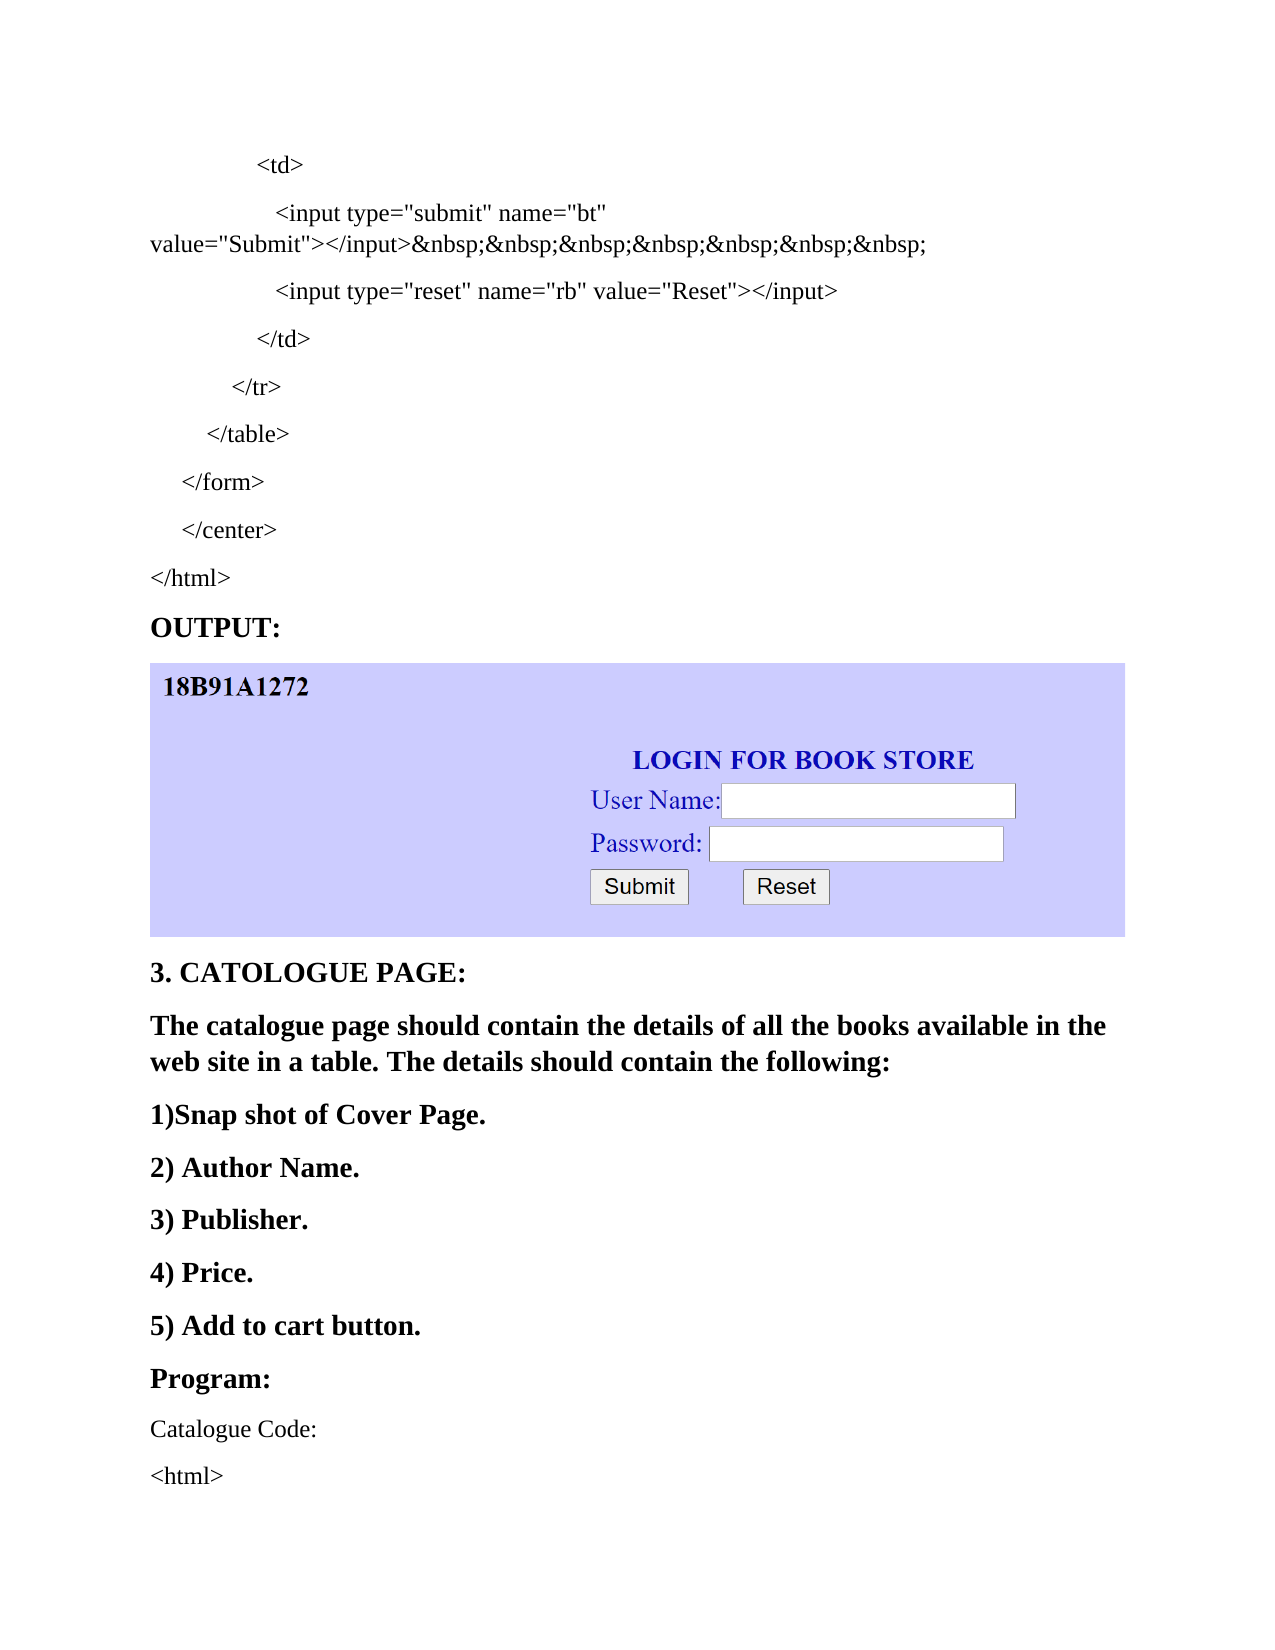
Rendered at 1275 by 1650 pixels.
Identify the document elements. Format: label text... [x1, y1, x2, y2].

text <input type="reset" name="rb" value="Reset"></input> [150, 276, 1125, 305]
text <td> [150, 150, 1125, 179]
text <html> [150, 1461, 1125, 1490]
text 5) Add to cart button. [150, 1308, 1125, 1342]
text </table> [150, 419, 1125, 448]
text 3. CATOLOGUE PAGE: [150, 955, 1125, 989]
text </tr> [150, 372, 1125, 401]
text </center> [150, 515, 1125, 544]
text Program: [150, 1361, 1125, 1394]
text 4) Price. [150, 1255, 1125, 1289]
text 1)Snap shot of Cover Page. [150, 1097, 1125, 1130]
text </td> [150, 324, 1125, 353]
text OUTPUT: [150, 610, 1125, 644]
text The catalogue page should contain the details of all the books available in the web site in a table. The details should contain the following: [150, 1008, 1125, 1078]
picture [150, 663, 1125, 937]
text 3) Publisher. [150, 1202, 1125, 1236]
text 2) Author Name. [150, 1150, 1125, 1183]
text <input type="submit" name="bt" value="Submit"></input>&nbsp;&nbsp;&nbsp;&nbsp;&nbsp;&nbsp;&nbsp; [150, 198, 1125, 257]
text </form> [150, 467, 1125, 496]
text </html> [150, 563, 1125, 591]
text Catalogue Code: [150, 1414, 1125, 1442]
